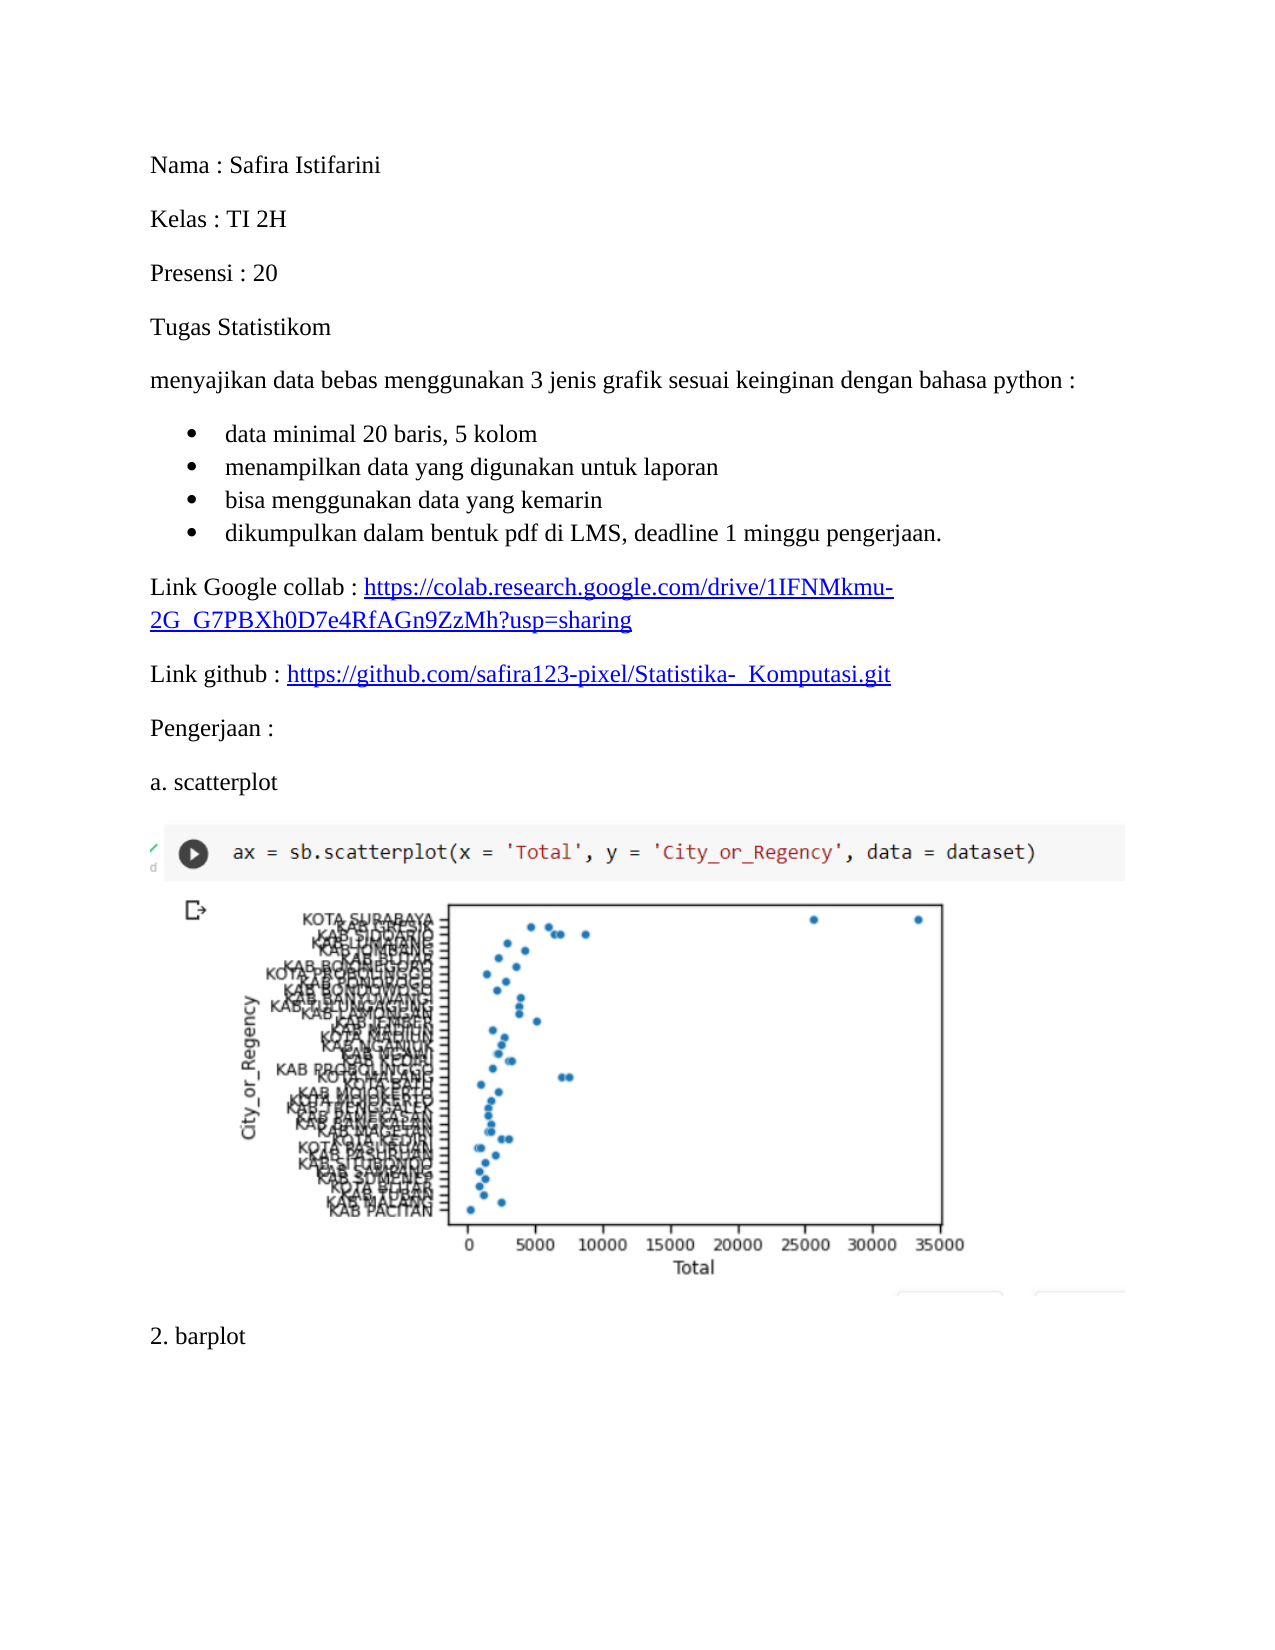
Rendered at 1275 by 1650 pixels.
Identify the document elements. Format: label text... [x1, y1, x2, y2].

text Link github : https://github.com/safira123-pixel/Statistika-_Komputasi.git [150, 659, 1125, 688]
picture [150, 820, 1125, 1296]
text Pengerjaan : [150, 713, 1125, 742]
list data minimal 20 baris, 5 kolom [187, 419, 1125, 448]
text Kelas : TI 2H [150, 204, 1125, 233]
text Nama : Safira Istifarini [150, 150, 1125, 179]
list bisa menggunakan data yang kemarin [187, 485, 1125, 514]
list dikumpulkan dalam bentuk pdf di LMS, deadline 1 minggu pengerjaan. [187, 518, 1125, 547]
list menampilkan data yang digunakan untuk laporan [187, 452, 1125, 481]
text Link Google collab : https://colab.research.google.com/drive/1IFNMkmu-2G_G7PBXh0D7e4RfAGn9ZzMh?usp=sharing [150, 572, 1125, 634]
text menyajikan data bebas menggunakan 3 jenis grafik sesuai keinginan dengan bahasa python : [150, 365, 1125, 394]
text Presensi : 20 [150, 258, 1125, 286]
text 2. barplot [150, 1321, 1125, 1349]
text Tugas Statistikom [150, 312, 1125, 340]
text a. scatterplot [150, 767, 1125, 796]
